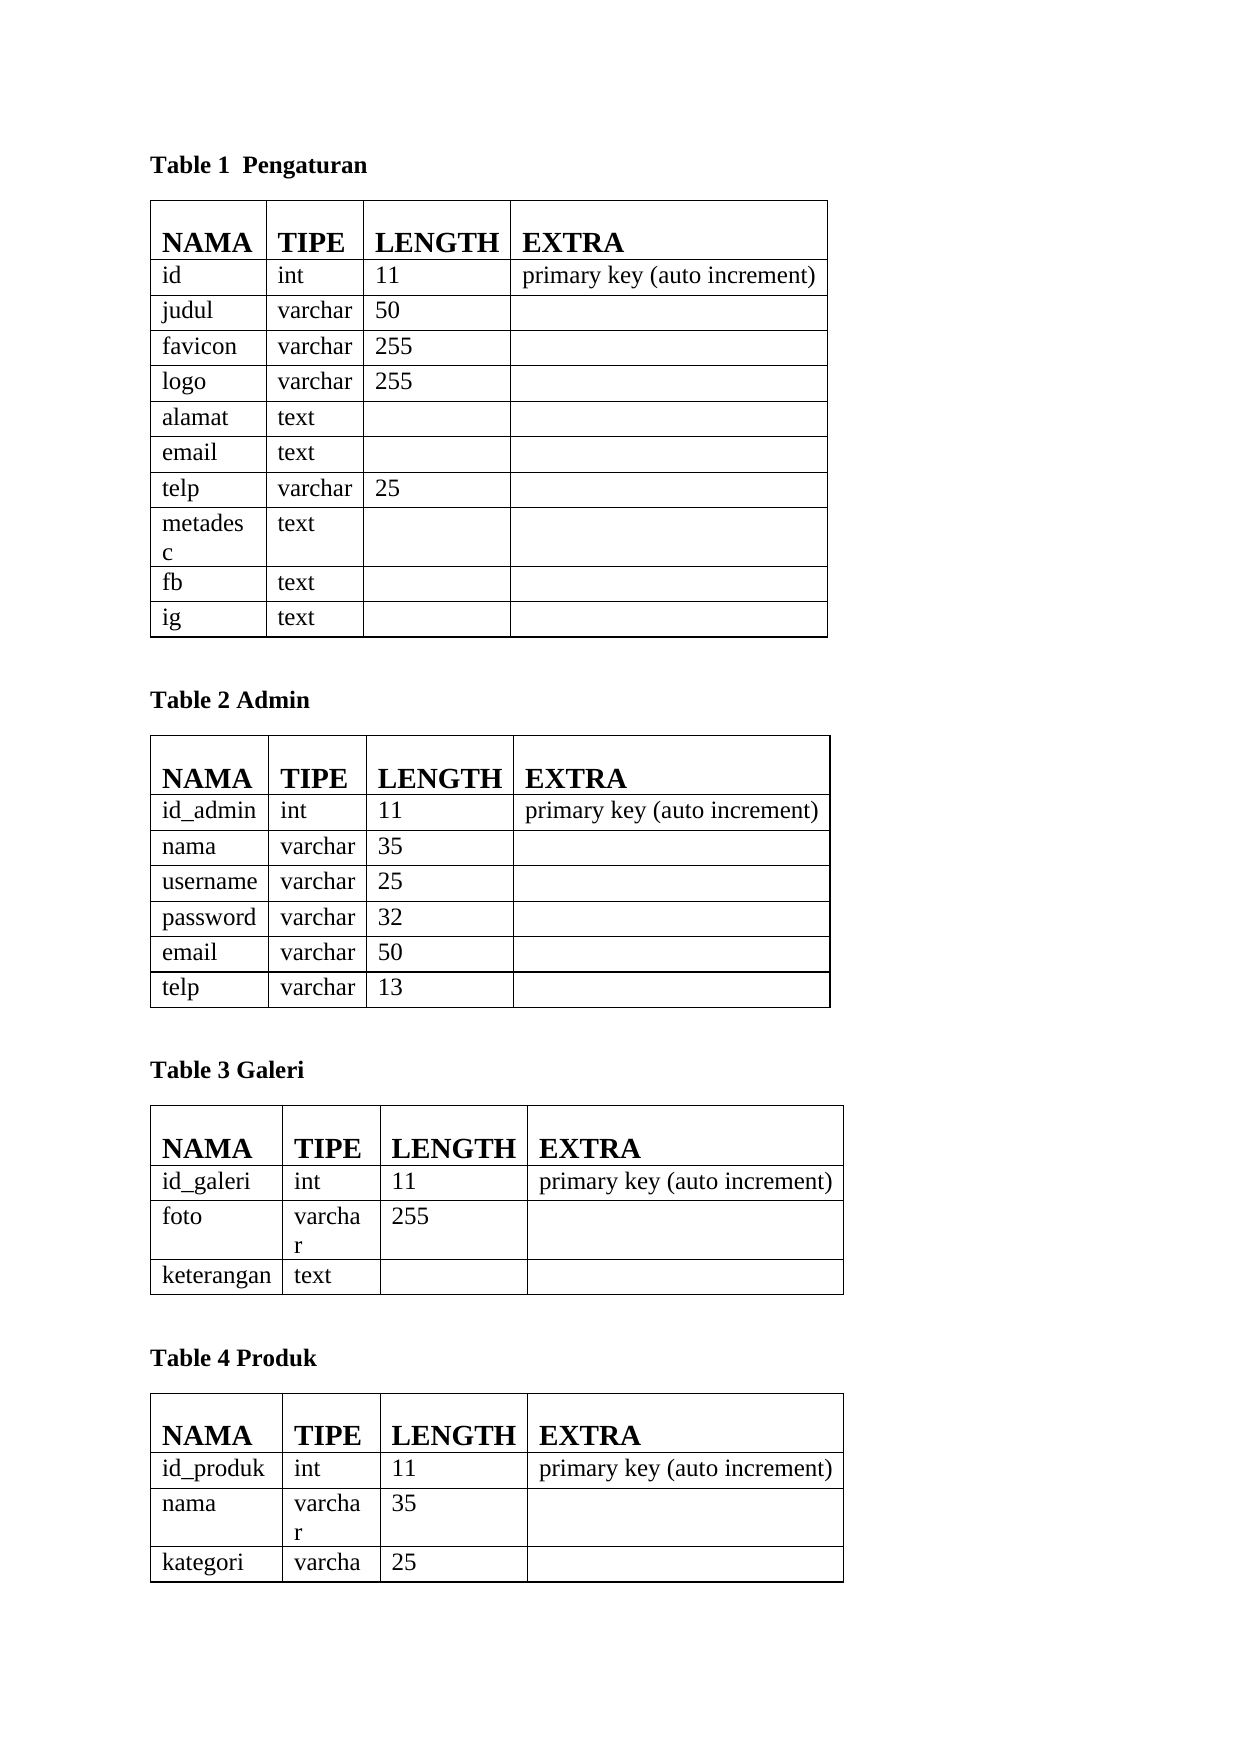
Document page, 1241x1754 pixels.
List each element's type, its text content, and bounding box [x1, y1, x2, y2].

table_cell [514, 902, 829, 936]
table_cell foto [151, 1201, 282, 1259]
table_cell [514, 937, 829, 971]
table_header LENGTH [381, 1394, 527, 1452]
table_cell fb [151, 567, 266, 601]
table_header EXTRA [528, 1394, 843, 1452]
table_cell primary key (auto increment) [528, 1166, 843, 1200]
table_header NAMA [151, 1106, 282, 1165]
table_header EXTRA [528, 1106, 843, 1165]
table_cell [511, 437, 827, 472]
table_cell favicon [151, 331, 266, 365]
table_cell [511, 567, 827, 601]
table_cell varchar [267, 296, 363, 330]
table_cell 50 [367, 937, 513, 971]
table_cell 32 [367, 902, 513, 936]
table_cell 35 [367, 831, 513, 865]
table_cell nama [151, 1489, 282, 1546]
table_cell [514, 831, 829, 865]
table_cell id [151, 260, 266, 294]
table_cell 11 [381, 1453, 527, 1487]
table_cell int [283, 1453, 380, 1487]
table_cell judul [151, 296, 266, 330]
table_cell varchar [267, 331, 363, 365]
table_cell alamat [151, 402, 266, 436]
table_cell varchar [267, 473, 363, 507]
table_cell [364, 508, 510, 566]
table_header TIPE [283, 1106, 380, 1165]
table_cell [364, 437, 510, 472]
table_header EXTRA [514, 736, 829, 794]
table_header EXTRA [511, 201, 827, 259]
table_cell 11 [367, 795, 513, 830]
table_cell id_galeri [151, 1166, 282, 1200]
table_cell int [267, 260, 363, 294]
table_cell [511, 473, 827, 507]
table_cell text [267, 567, 363, 601]
table_cell id_produk [151, 1453, 282, 1487]
table_header TIPE [283, 1394, 380, 1452]
table_cell varchar [269, 973, 366, 1007]
table_header NAMA [151, 201, 266, 259]
table_cell [514, 973, 829, 1007]
table_cell 25 [367, 866, 513, 901]
table_cell varchar [269, 902, 366, 936]
table_cell [511, 508, 827, 566]
table_cell ig [151, 602, 266, 636]
table_cell primary key (auto increment) [514, 795, 829, 830]
table_cell text [267, 437, 363, 472]
table_cell metadesc [151, 508, 266, 566]
table_cell 11 [381, 1166, 527, 1200]
table_cell text [267, 402, 363, 436]
table_cell 25 [381, 1547, 527, 1581]
table_cell email [151, 937, 268, 971]
table_cell id_admin [151, 795, 268, 830]
table_cell int [269, 795, 366, 830]
table_cell 255 [381, 1201, 527, 1259]
table_cell text [267, 508, 363, 566]
table_cell password [151, 902, 268, 936]
table_cell varchar [269, 866, 366, 901]
table_header NAMA [151, 736, 268, 794]
table_header LENGTH [381, 1106, 527, 1165]
table_cell nama [151, 831, 268, 865]
table_cell varchar [269, 831, 366, 865]
table_cell int [283, 1166, 380, 1200]
table_cell varchar [267, 366, 363, 401]
table_cell [364, 567, 510, 601]
table_cell telp [151, 473, 266, 507]
table_cell [364, 402, 510, 436]
table_cell [528, 1489, 843, 1546]
table_cell [381, 1260, 527, 1294]
table_cell logo [151, 366, 266, 401]
table_cell 255 [364, 331, 510, 365]
table_cell keterangan [151, 1260, 282, 1294]
table_cell [511, 602, 827, 636]
table_cell primary key (auto increment) [511, 260, 827, 294]
table_cell [514, 866, 829, 901]
table_cell varchar [283, 1547, 380, 1581]
table_cell text [267, 602, 363, 636]
table_cell 11 [364, 260, 510, 294]
table_cell username [151, 866, 268, 901]
table_header TIPE [267, 201, 363, 259]
table_cell email [151, 437, 266, 472]
table_cell telp [151, 973, 268, 1007]
table_cell 13 [367, 973, 513, 1007]
table_cell varchar [283, 1489, 380, 1546]
table_cell [528, 1201, 843, 1259]
table_cell 50 [364, 296, 510, 330]
text Table 1 Pengaturan [150, 150, 1090, 179]
table_cell varchar [283, 1201, 380, 1259]
table_cell kategori [151, 1547, 282, 1581]
table_header NAMA [151, 1394, 282, 1452]
table_cell 255 [364, 366, 510, 401]
table_cell text [283, 1260, 380, 1294]
table_cell [511, 296, 827, 330]
table_header TIPE [269, 736, 366, 794]
table_cell [511, 331, 827, 365]
table_cell [528, 1547, 843, 1581]
table_cell [511, 366, 827, 401]
table_header LENGTH [364, 201, 510, 259]
table_cell [528, 1260, 843, 1294]
table_cell varchar [269, 937, 366, 971]
table_cell [364, 602, 510, 636]
table_header LENGTH [367, 736, 513, 794]
table_cell 25 [364, 473, 510, 507]
table_cell 35 [381, 1489, 527, 1546]
table_cell [511, 402, 827, 436]
table_cell primary key (auto increment) [528, 1453, 843, 1487]
